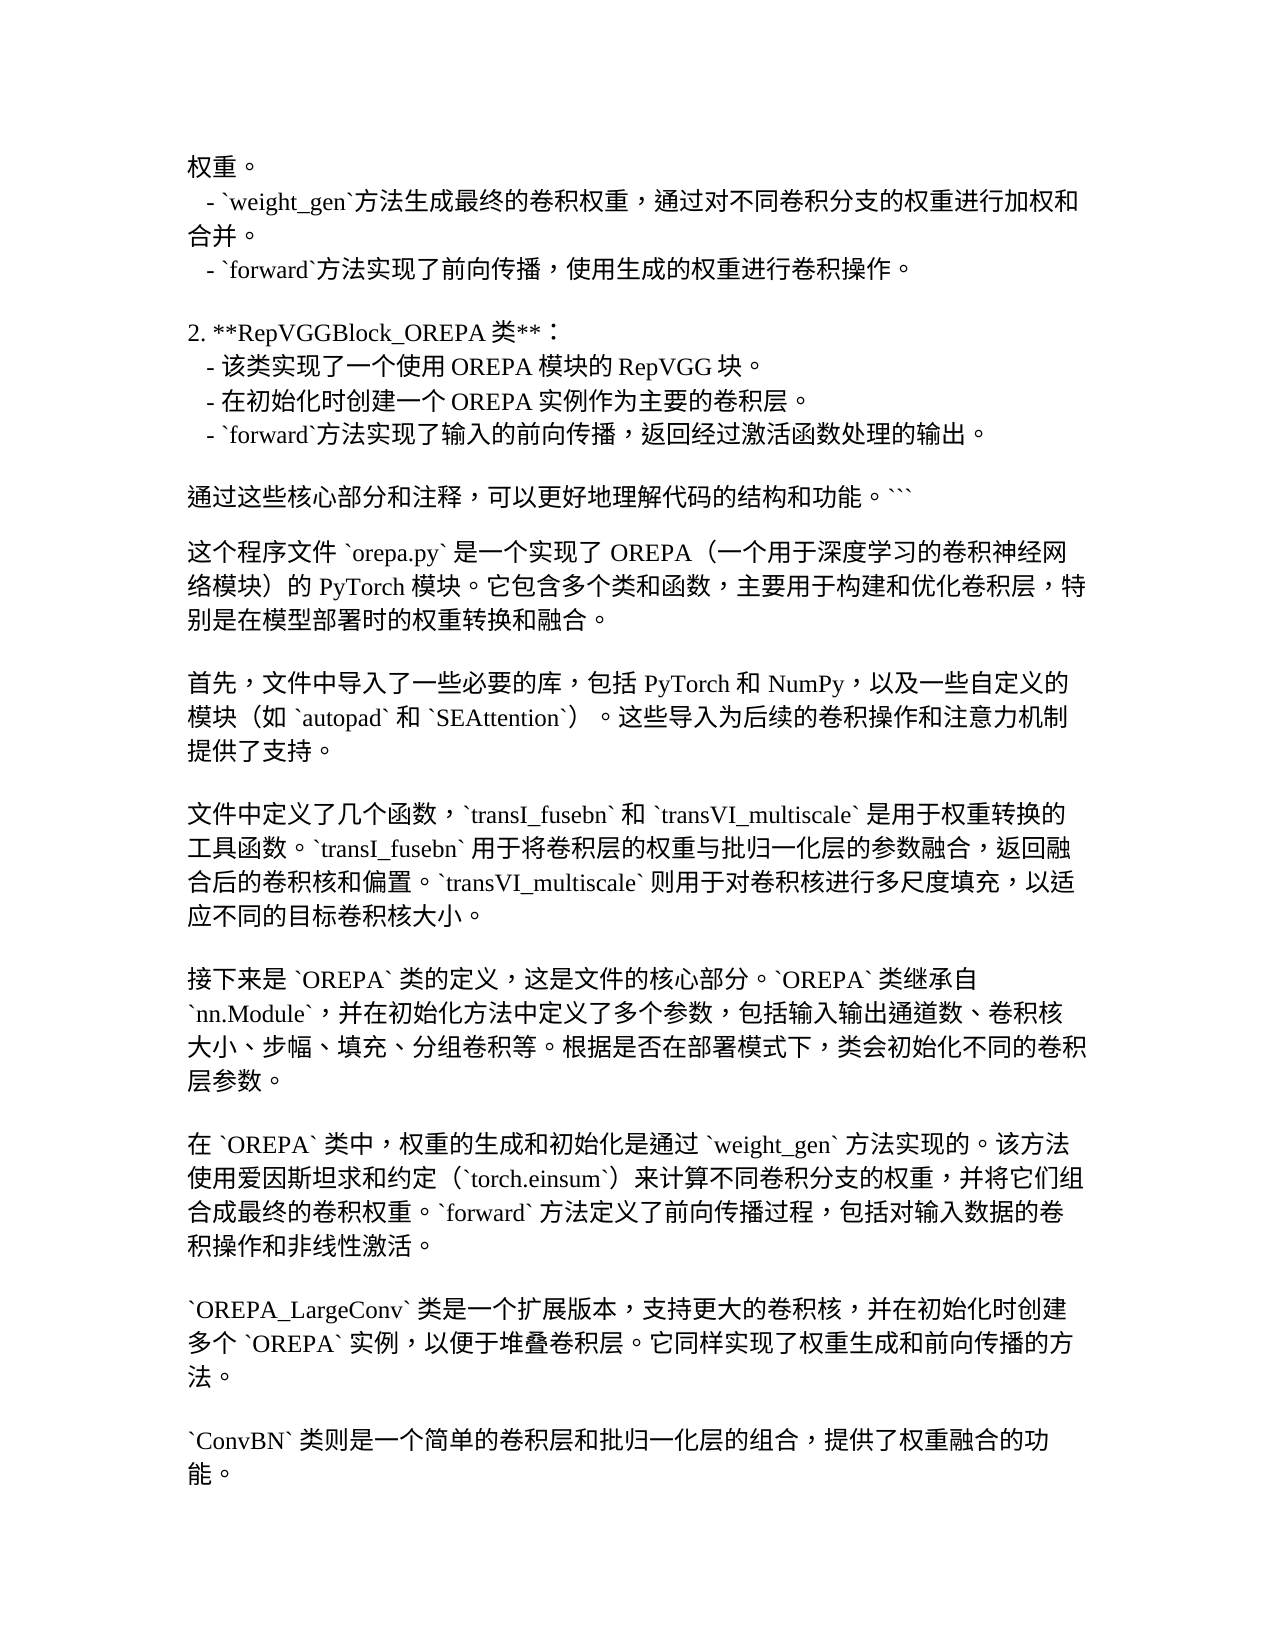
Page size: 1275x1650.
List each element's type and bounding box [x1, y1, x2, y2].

text [187, 150, 1087, 514]
text [187, 535, 1087, 1491]
